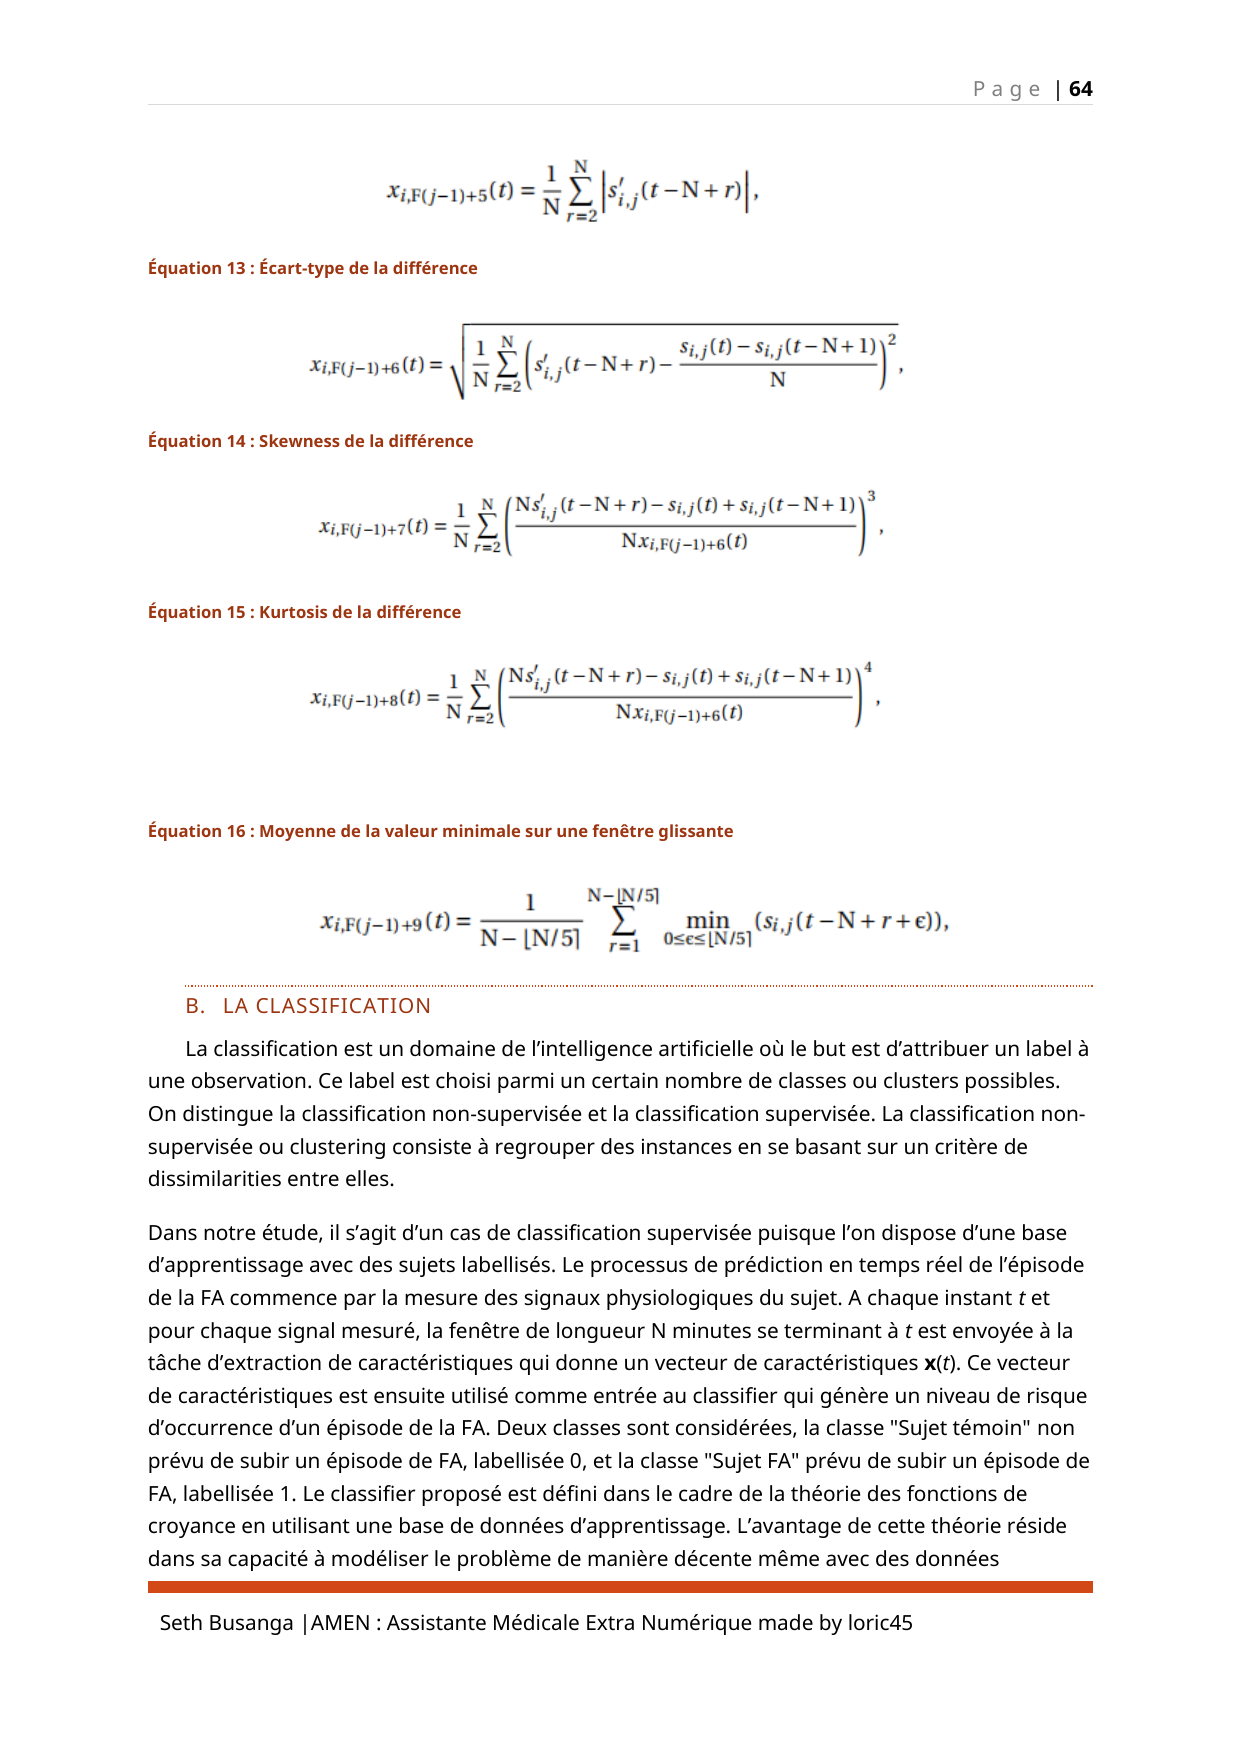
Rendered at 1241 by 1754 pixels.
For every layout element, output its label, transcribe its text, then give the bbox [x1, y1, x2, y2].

picture [295, 303, 914, 405]
picture [295, 476, 890, 576]
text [148, 1218, 1093, 1572]
subtitle La Classification [185, 985, 1093, 1019]
picture [295, 866, 964, 961]
picture [295, 647, 883, 741]
picture [368, 147, 779, 232]
text La classification est un domaine de l’intelligence artificielle où le but est d’attribuer un label à une observation. Ce label est choisi parmi un certain nombre de classes ou clusters possibles. On distingue la classification non-supervisée et la classification supervisée. La classification non-supervisée ou clustering consiste à regrouper des instances en se basant sur un critère de dissimilarities entre elles. [148, 1034, 1093, 1193]
